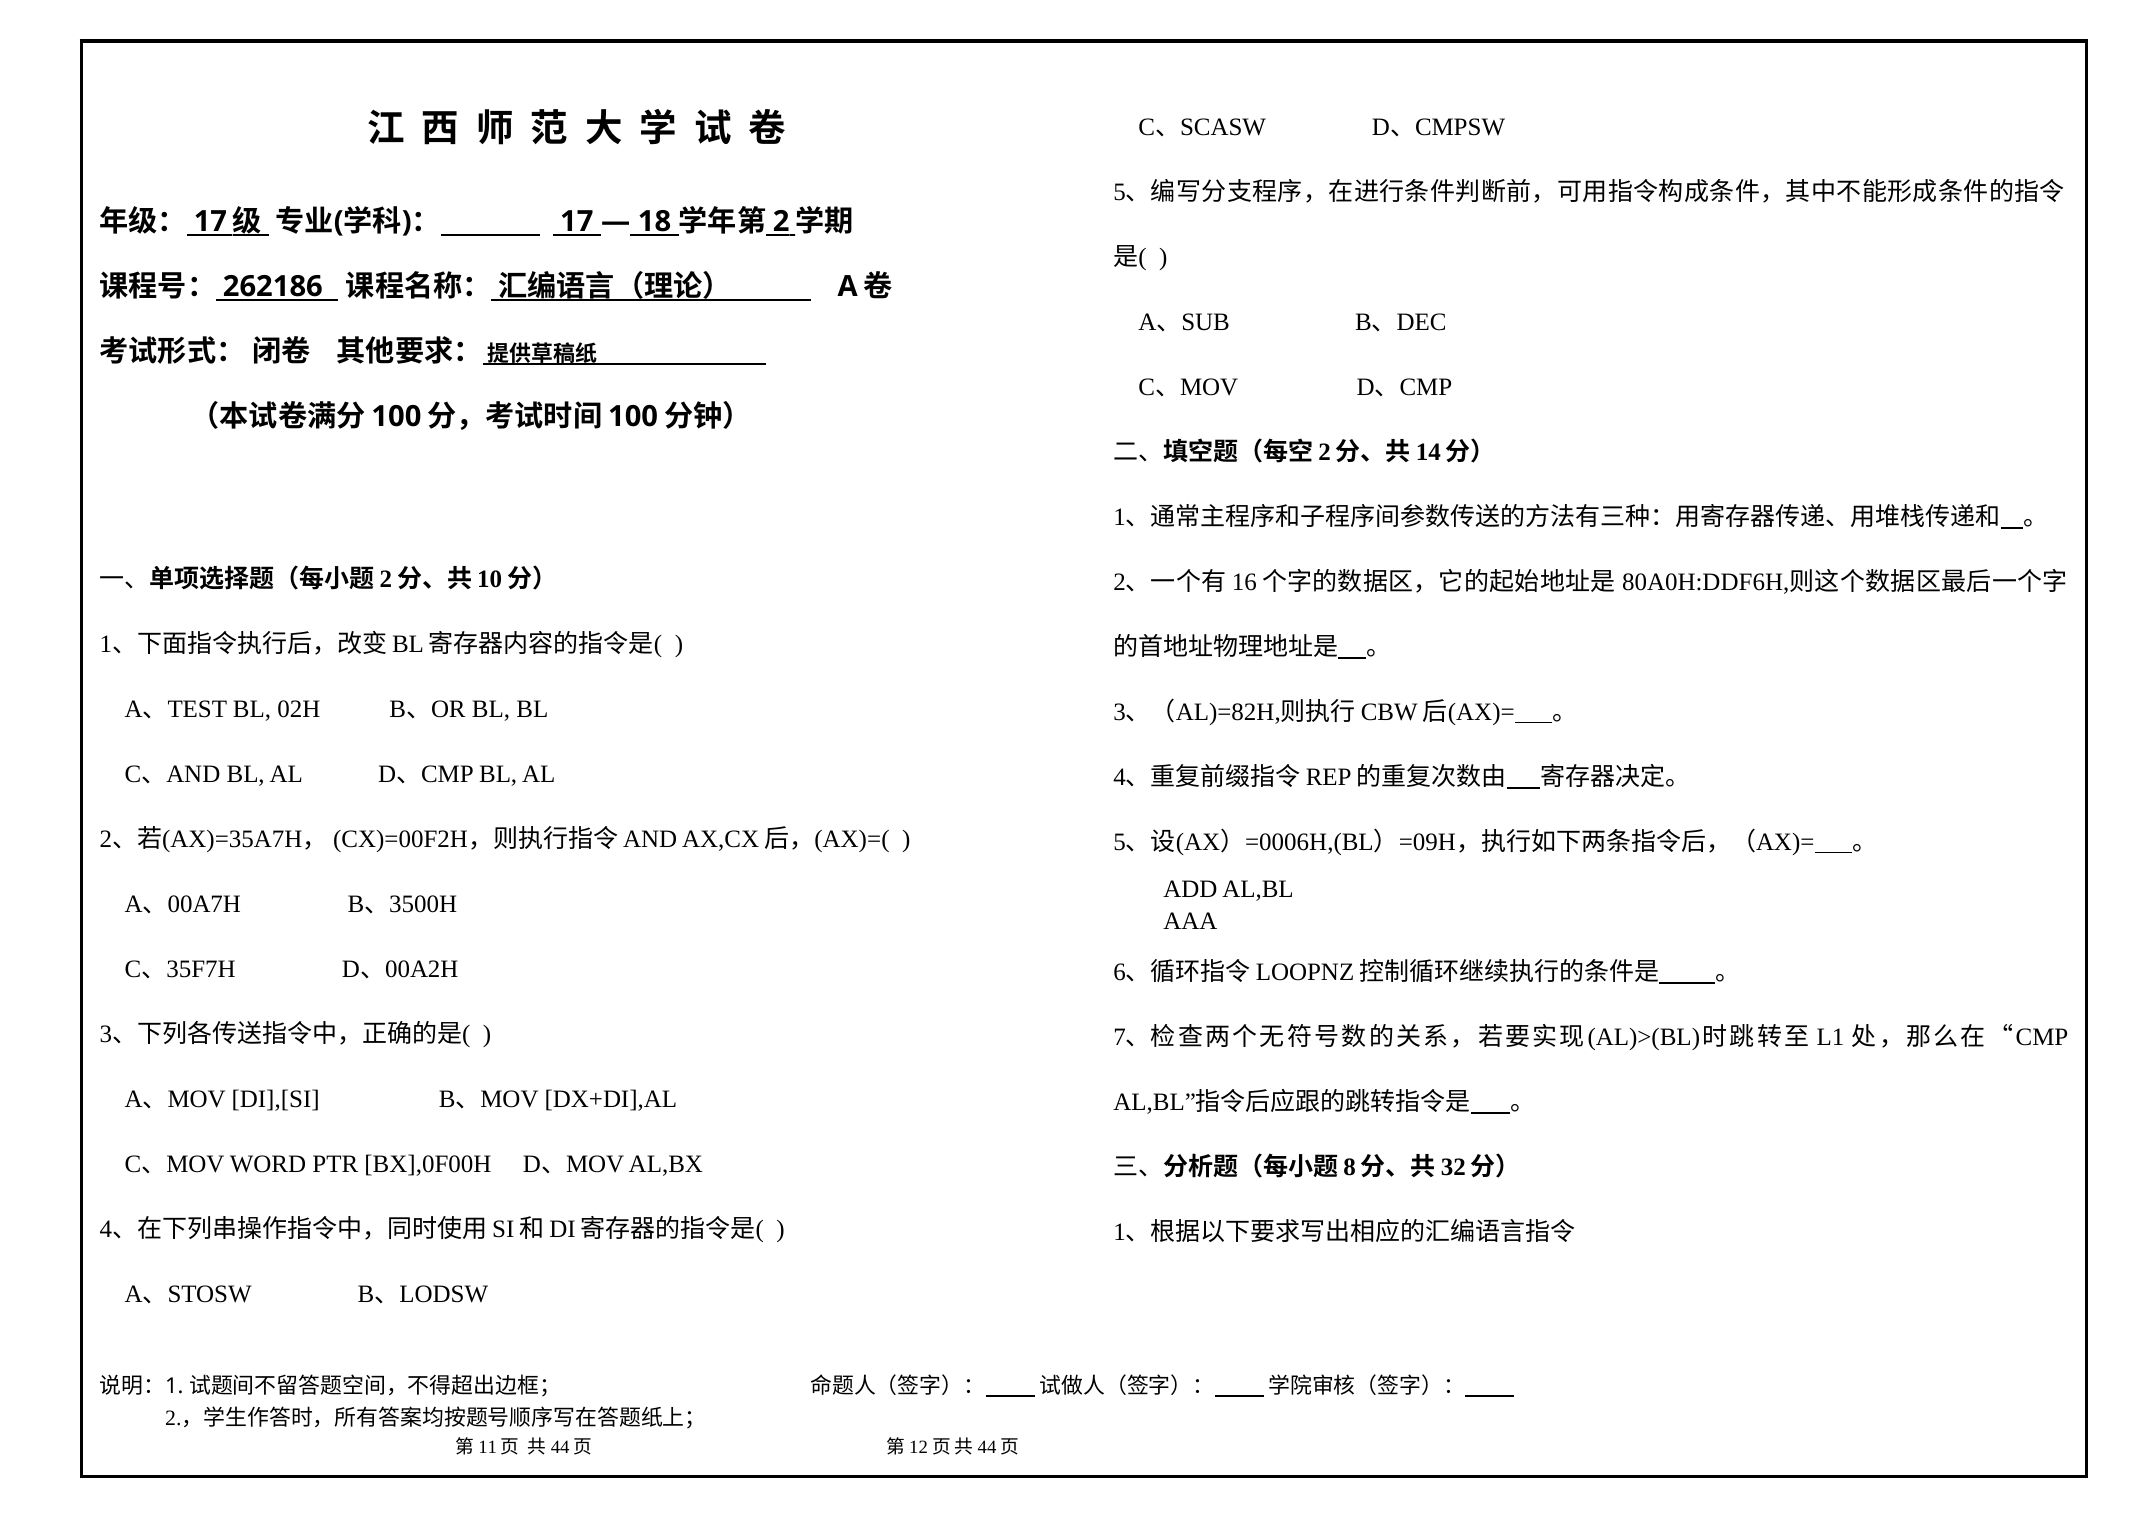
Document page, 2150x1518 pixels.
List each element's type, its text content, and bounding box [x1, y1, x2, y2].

text 江 西 师 范 大 学 试 卷 [99, 92, 1054, 157]
list 若(AX)=35A7H， (CX)=00F2H，则执行指令AND AX,CX后，(AX)=( ) [99, 804, 1054, 869]
list 分析题（每小题8分、共32分） [1113, 1132, 2068, 1197]
list C、MOV D、CMP [1113, 352, 2068, 417]
list C、35F7H D、00A2H [99, 934, 1054, 999]
list C、AND BL, AL D、CMP BL, AL [99, 739, 1054, 804]
list 一个有16个字的数据区，它的起始地址是80A0H:DDF6H,则这个数据区最后一个字的首地址物理地址是 。 [1113, 547, 2068, 677]
list 重复前缀指令REP的重复次数由 寄存器决定。 [1113, 742, 2068, 807]
list 检查两个无符号数的关系，若要实现(AL)>(BL)时跳转至L1处，那么在“CMP AL,BL”指令后应跟的跳转指令是 。 [1113, 1002, 2068, 1132]
list 通常主程序和子程序间参数传送的方法有三种：用寄存器传递、用堆栈传递和 。 [1113, 482, 2068, 547]
text （本试卷满分100分，考试时间100分钟） [99, 381, 1080, 446]
list 编写分支程序，在进行条件判断前，可用指令构成条件，其中不能形成条件的指令是( ) [1113, 157, 2068, 287]
list 循环指令LOOPNZ控制循环继续执行的条件是 。 [1113, 937, 2068, 1002]
list AAA [1113, 904, 2068, 937]
list STOSW B、LODSW [99, 1259, 1054, 1324]
list A、00A7H B、3500H [99, 869, 1054, 934]
list C、SCASW D、CMPSW [1113, 92, 2068, 157]
list SUB B、DEC [1113, 287, 2068, 352]
list 单项选择题（每小题2分、共10分） [99, 544, 1054, 609]
text 考试形式： 闭卷 其他要求： 提供草稿纸 [99, 316, 1054, 381]
list MOV [DI],[SI] B、MOV [DX+DI],AL [99, 1064, 1054, 1129]
list 下面指令执行后，改变BL寄存器内容的指令是( ) [99, 609, 1054, 674]
list A、TEST BL, 02H B、OR BL, BL [99, 674, 1054, 739]
text 课程号： 262186 课程名称： 汇编语言（理论） A卷 [99, 251, 1084, 316]
list （AL)=82H,则执行CBW后(AX)= 。 [1113, 677, 2068, 742]
list ADD AL,BL [1113, 872, 2068, 904]
list C、MOV WORD PTR [BX],0F00H D、MOV AL,BX [99, 1129, 1054, 1194]
list 在下列串操作指令中，同时使用SI和DI寄存器的指令是( ) [99, 1194, 1054, 1259]
list 下列各传送指令中，正确的是( ) [99, 999, 1054, 1064]
text 年级： 17级 专业(学科)： 17 — 18 学年第 2学期 [99, 186, 1084, 251]
list 填空题（每空2分、共14分） [1113, 417, 2068, 482]
list 设(AX）=0006H,(BL）=09H，执行如下两条指令后，（AX)= 。 [1113, 807, 2068, 872]
list 根据以下要求写出相应的汇编语言指令 [1113, 1197, 2068, 1262]
